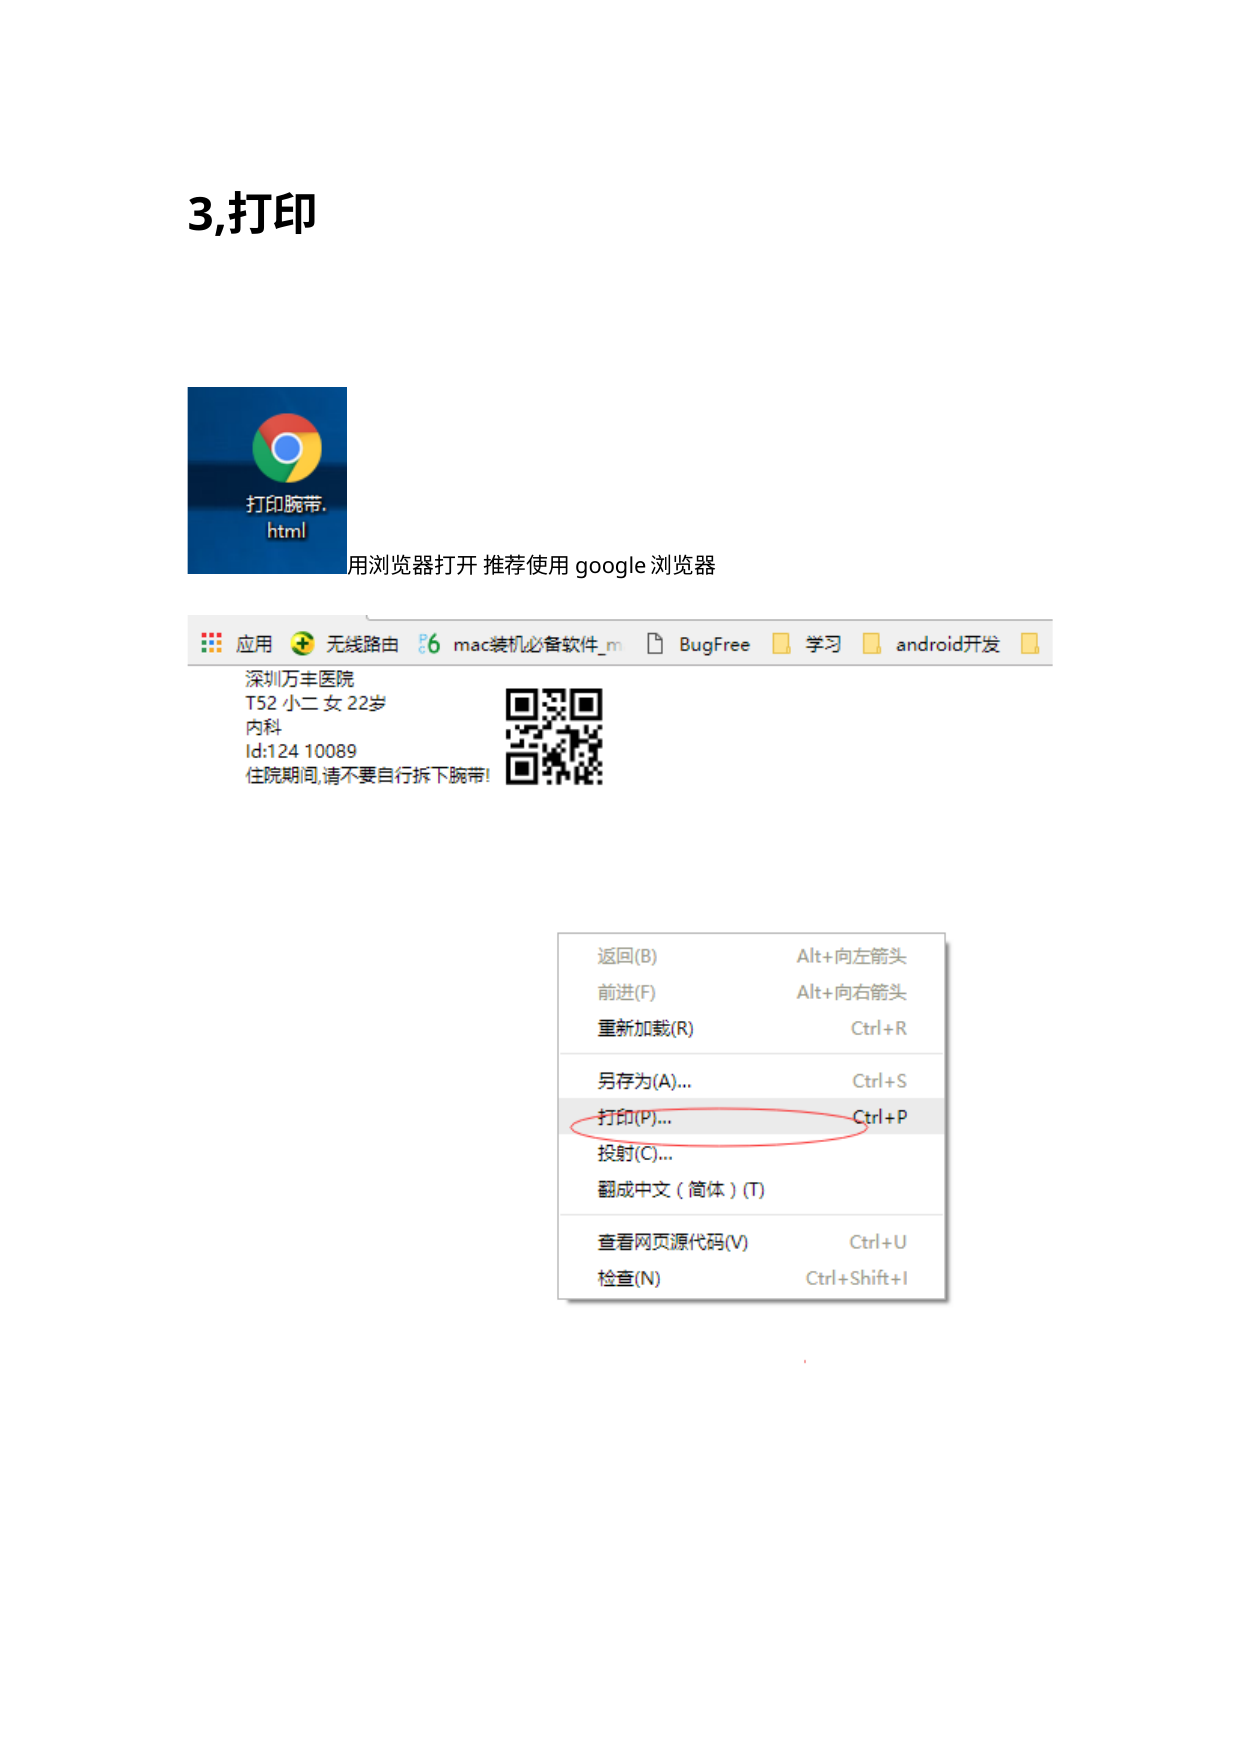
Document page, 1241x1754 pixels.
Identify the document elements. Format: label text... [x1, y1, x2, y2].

text 用浏览器打开 推荐使用google浏览器 [187, 388, 1053, 583]
picture [187, 615, 1053, 1425]
subtitle 3,打印 [187, 162, 1053, 259]
picture [187, 387, 347, 574]
